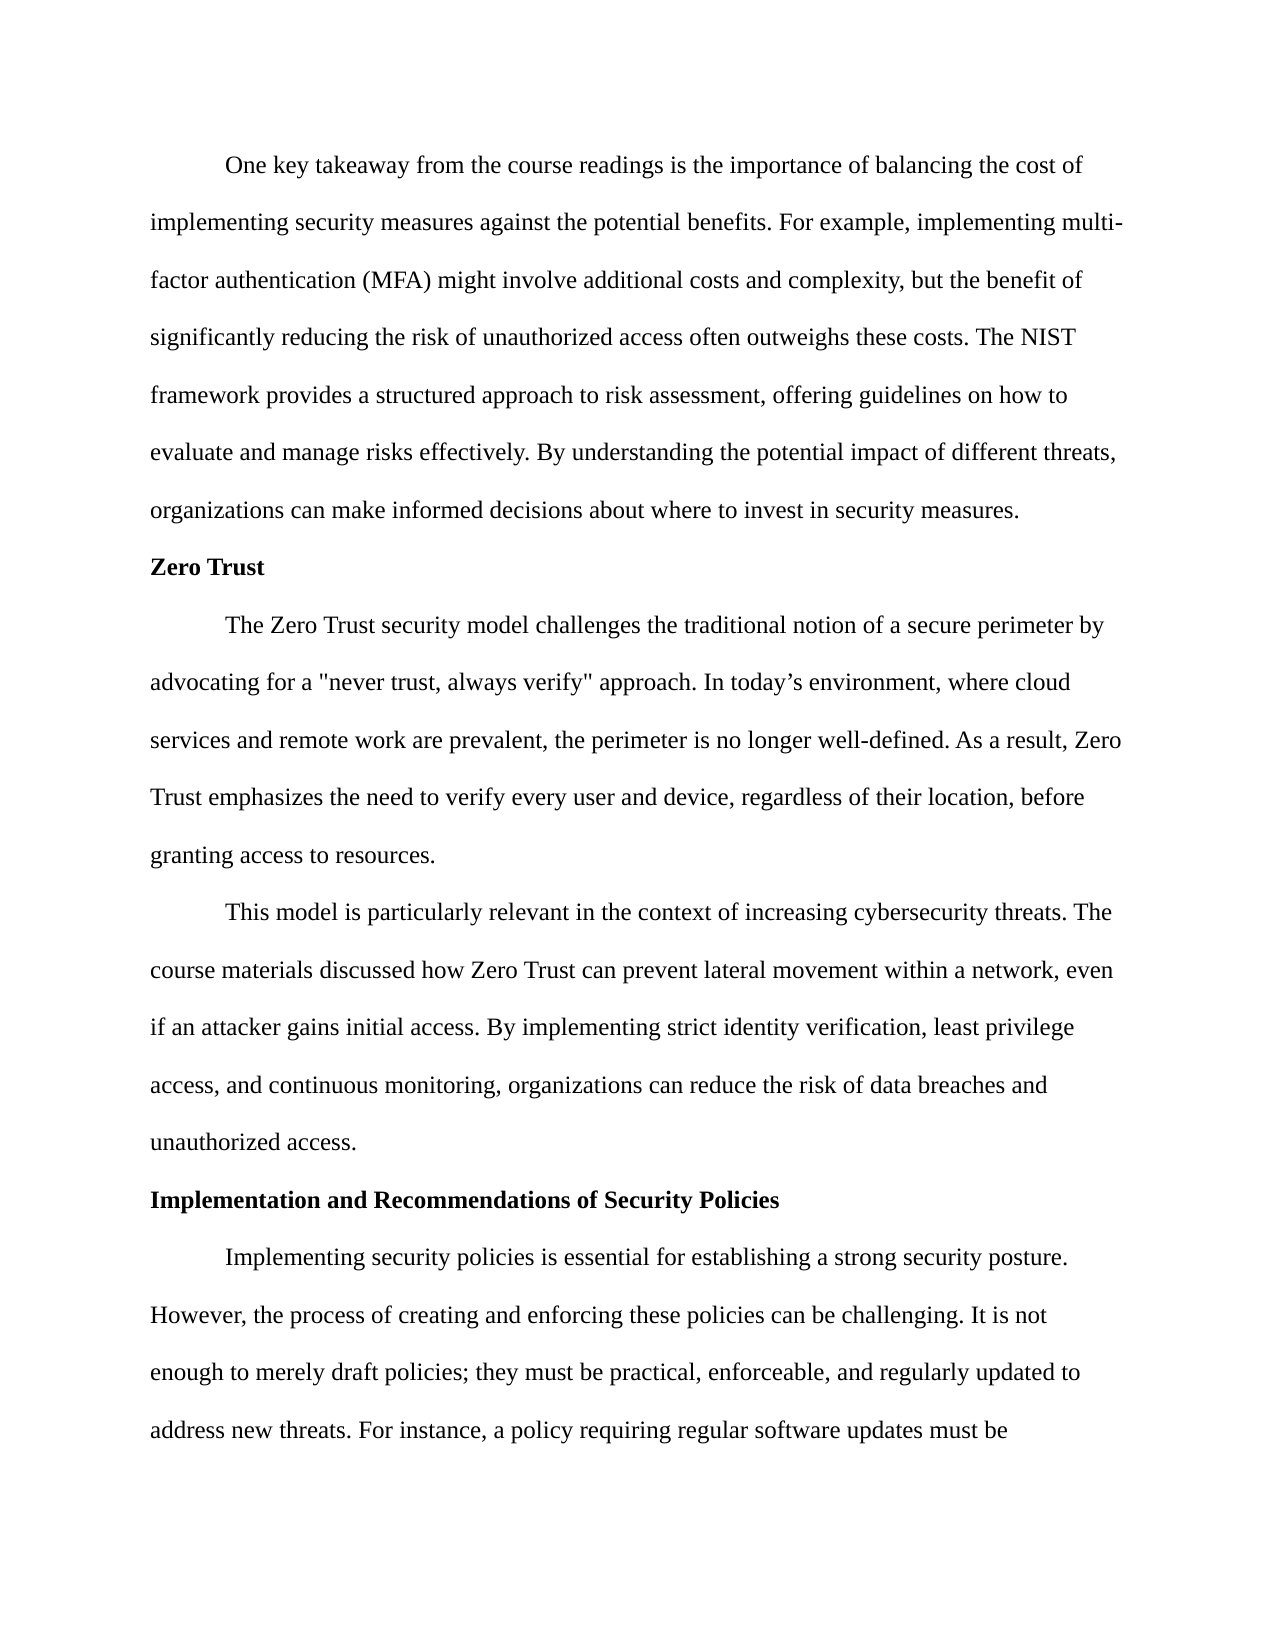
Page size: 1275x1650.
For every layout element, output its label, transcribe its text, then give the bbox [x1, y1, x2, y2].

text This model is particularly relevant in the context of increasing cybersecurity threats. The course materials discussed how Zero Trust can prevent lateral movement within a network, even if an attacker gains initial access. By implementing strict identity verification, least privilege access, and continuous monitoring, organizations can reduce the risk of data breaches and unauthorized access. [150, 897, 1125, 1156]
text The Zero Trust security model challenges the traditional notion of a secure perimeter by advocating for a "never trust, always verify" approach. In today’s environment, where cloud services and remote work are prevalent, the perimeter is no longer well-defined. As a result, Zero Trust emphasizes the need to verify every user and device, regardless of their location, before granting access to resources. [150, 610, 1125, 869]
text Zero Trust [150, 552, 1125, 581]
text Implementation and Recommendations of Security Policies [150, 1185, 1125, 1214]
text One key takeaway from the course readings is the importance of balancing the cost of implementing security measures against the potential benefits. For example, implementing multi-factor authentication (MFA) might involve additional costs and complexity, but the benefit of significantly reducing the risk of unauthorized access often outweighs these costs. The NIST framework provides a structured approach to risk assessment, offering guidelines on how to evaluate and manage risks effectively. By understanding the potential impact of different threats, organizations can make informed decisions about where to invest in security measures. [150, 150, 1125, 524]
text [150, 1242, 1125, 1444]
